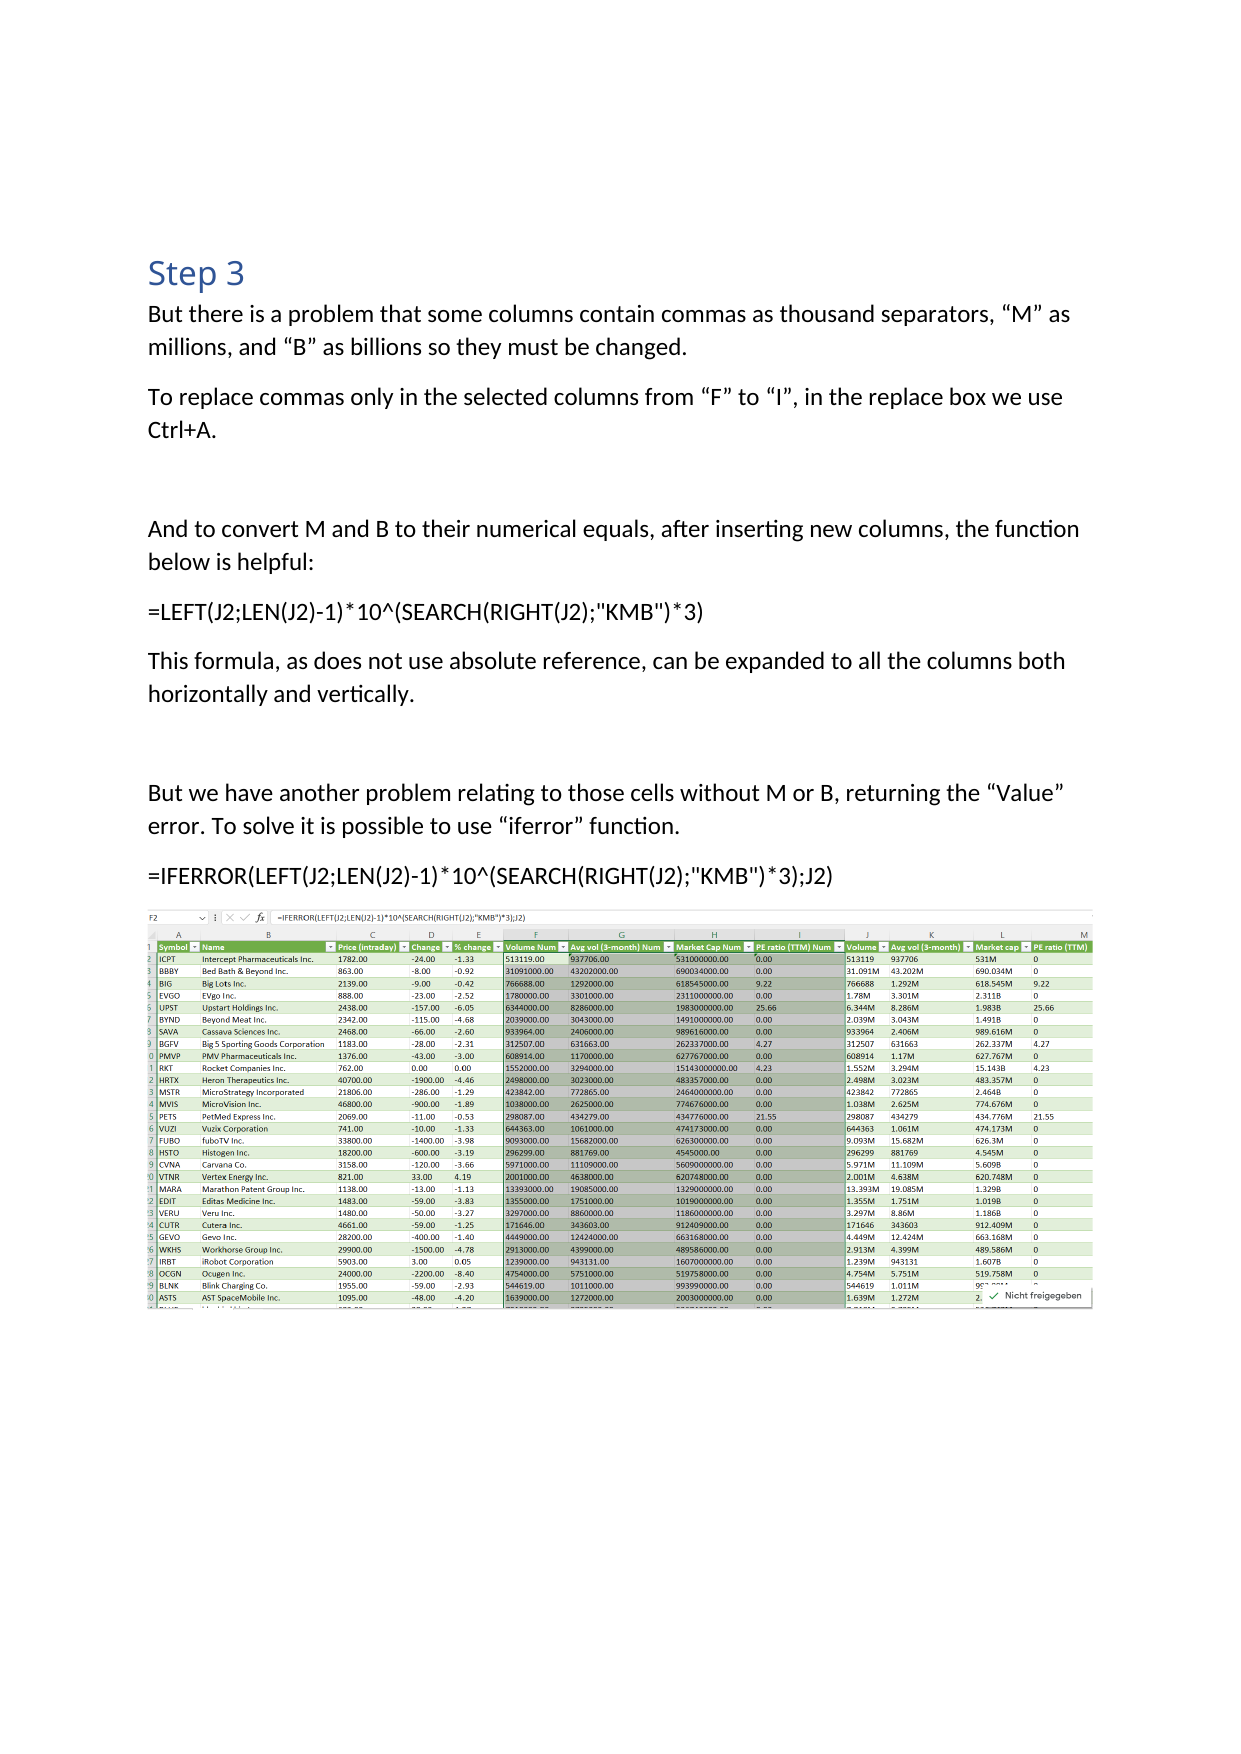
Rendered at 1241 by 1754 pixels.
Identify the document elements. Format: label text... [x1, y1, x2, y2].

text But there is a problem that some columns contain commas as thousand separators, “M” as millions, and “B” as billions so they must be changed. [148, 299, 1093, 362]
text And to convert M and B to their numerical equals, after inserting new columns, the function below is helpful: [148, 513, 1093, 577]
text But we have another problem relating to those cells without M or B, returning the “Value” error. To solve it is possible to use “iferror” function. [148, 777, 1093, 841]
text This formula, as does not use absolute reference, can be expanded to all the columns both horizontally and vertically. [148, 645, 1093, 709]
subtitle Step 3 [148, 250, 1093, 295]
text =IFERROR(LEFT(J2;LEN(J2)-1)*10^(SEARCH(RIGHT(J2);"KMB")*3);J2) [148, 860, 1093, 890]
text To replace commas only in the selected columns from “F” to “I”, in the replace box we use Ctrl+A. [148, 381, 1093, 444]
text =LEFT(J2;LEN(J2)-1)*10^(SEARCH(RIGHT(J2);"KMB")*3) [148, 596, 1093, 626]
